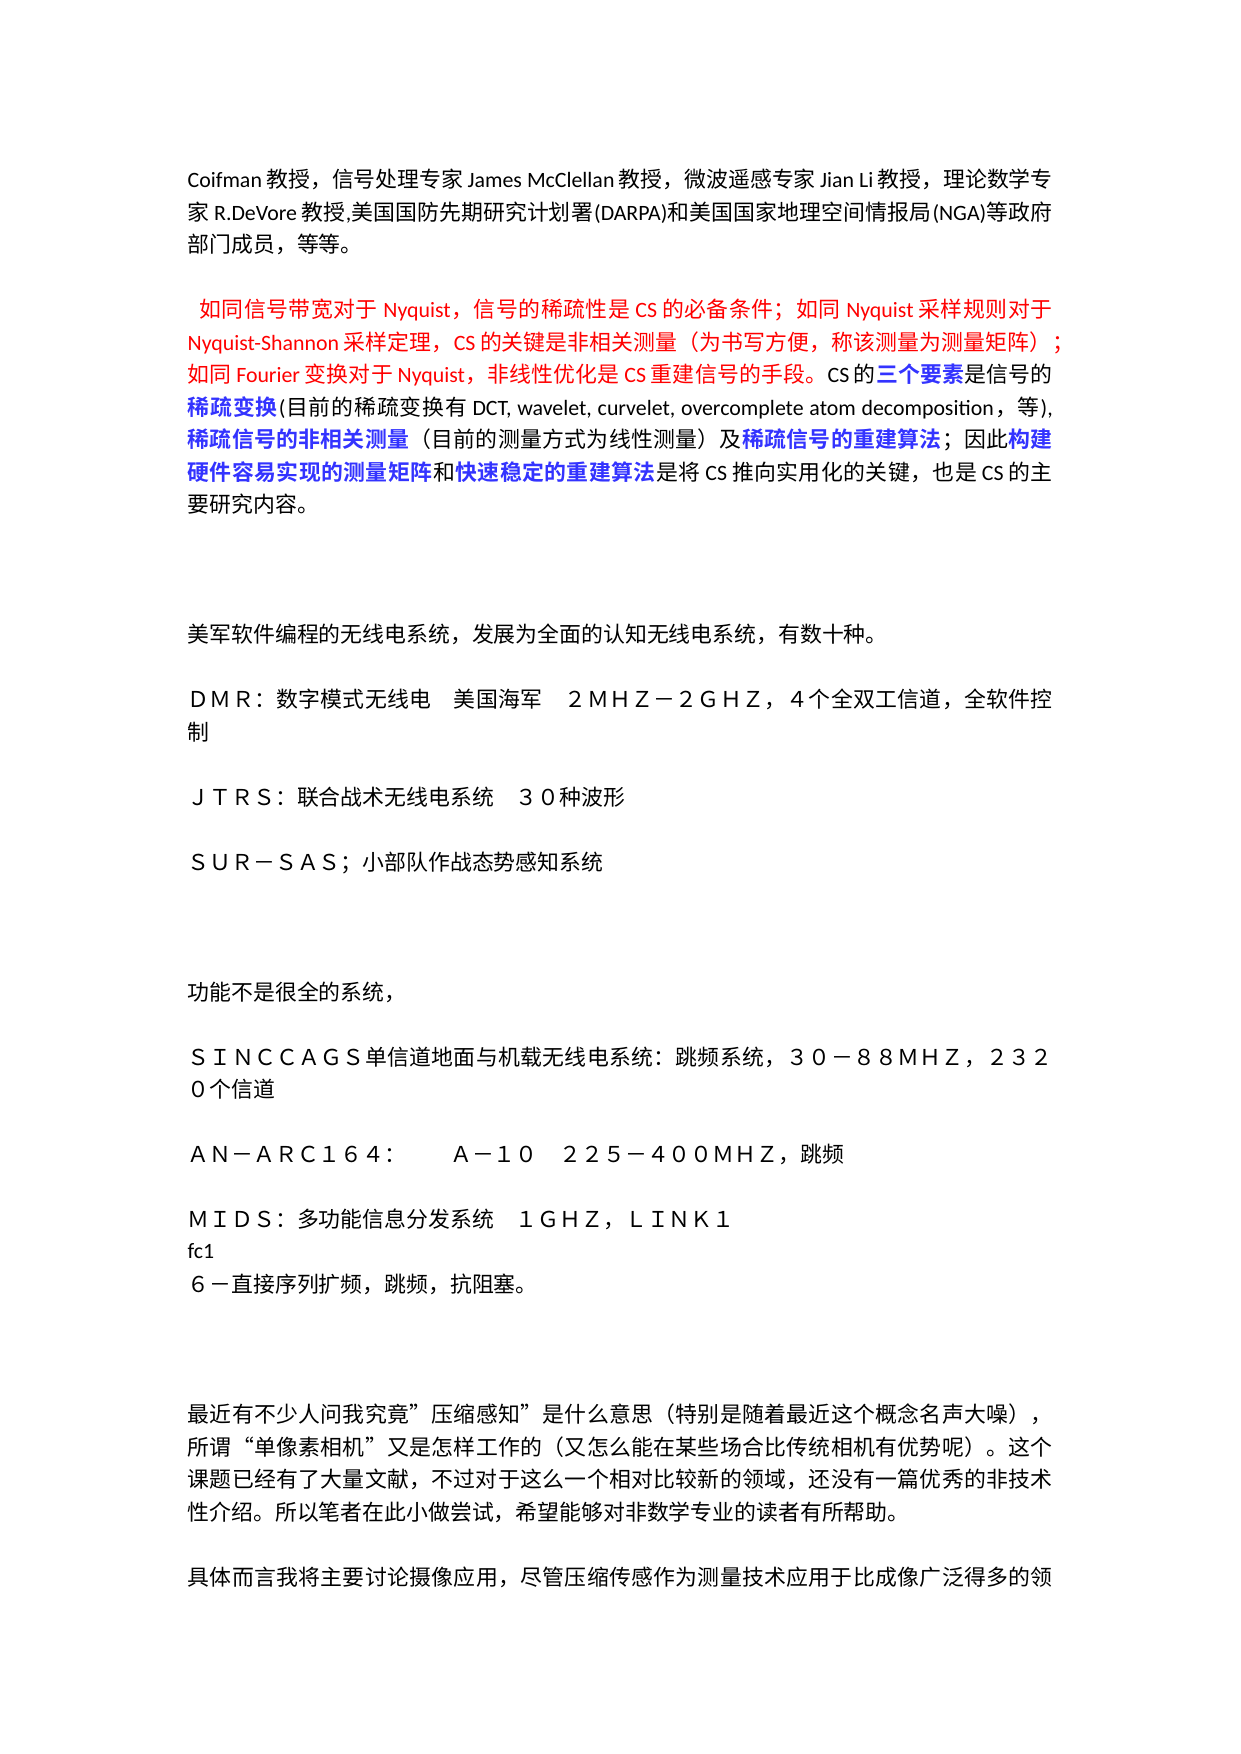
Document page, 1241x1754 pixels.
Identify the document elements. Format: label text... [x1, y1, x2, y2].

text ６－直接序列扩频，跳频，抗阻塞。 [187, 1267, 1053, 1299]
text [187, 1559, 1053, 1592]
text fc1 [187, 1234, 1053, 1267]
text 功能不是很全的系统， [187, 974, 1053, 1007]
text 最近有不少人问我究竟”压缩感知”是什么意思（特别是随着最近这个概念名声大噪），所谓“单像素相机”又是怎样工作的（又怎么能在某些场合比传统相机有优势呢）。这个课题已经有了大量文献，不过对于这么一个相对比较新的领域，还没有一篇优秀的非技术性介绍。所以笔者在此小做尝试，希望能够对非数学专业的读者有所帮助。 [187, 1397, 1053, 1527]
text ＳＵＲ－ＳＡＳ；小部队作战态势感知系统 [187, 844, 1053, 877]
text ＪＴＲＳ：联合战术无线电系统 ３０种波形 [187, 779, 1053, 812]
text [187, 162, 1053, 259]
text ＭＩＤＳ：多功能信息分发系统 １ＧＨＺ，ＬＩＮＫ１ [187, 1202, 1053, 1234]
text ＡＮ－ＡＲＣ１６４： Ａ－１０ ２２５－４００ＭＨＺ，跳频 [187, 1137, 1053, 1169]
text ＤＭＲ：数字模式无线电 美国海军 ２ＭＨＺ－２ＧＨＺ，４个全双工信道，全软件控制 [187, 682, 1053, 747]
text 如同信号带宽对于Nyquist，信号的稀疏性是CS的必备条件；如同Nyquist采样规则对于Nyquist-Shannon采样定理，CS的关键是非相关测量（为书写方便，称该测量为测量矩阵）；如同Fourier变换对于Nyquist，非线性优化是CS重建信号的手段。CS的三个要素是信号的稀疏变换(目前的稀疏变换有DCT, wavelet, curvelet, overcomplete atom decomposition，等),稀疏信号的非相关测量（目前的测量方式为线性测量）及稀疏信号的重建算法；因此构建硬件容易实现的测量矩阵和快速稳定的重建算法是将CS推向实用化的关键，也是CS的主要研究内容。 [187, 292, 1053, 519]
text ＳＩＮＣＣＡＧＳ单信道地面与机载无线电系统：跳频系统，３０－８８ＭＨＺ，２３２０个信道 [187, 1039, 1053, 1104]
text 美军软件编程的无线电系统，发展为全面的认知无线电系统，有数十种。 [187, 617, 1053, 649]
